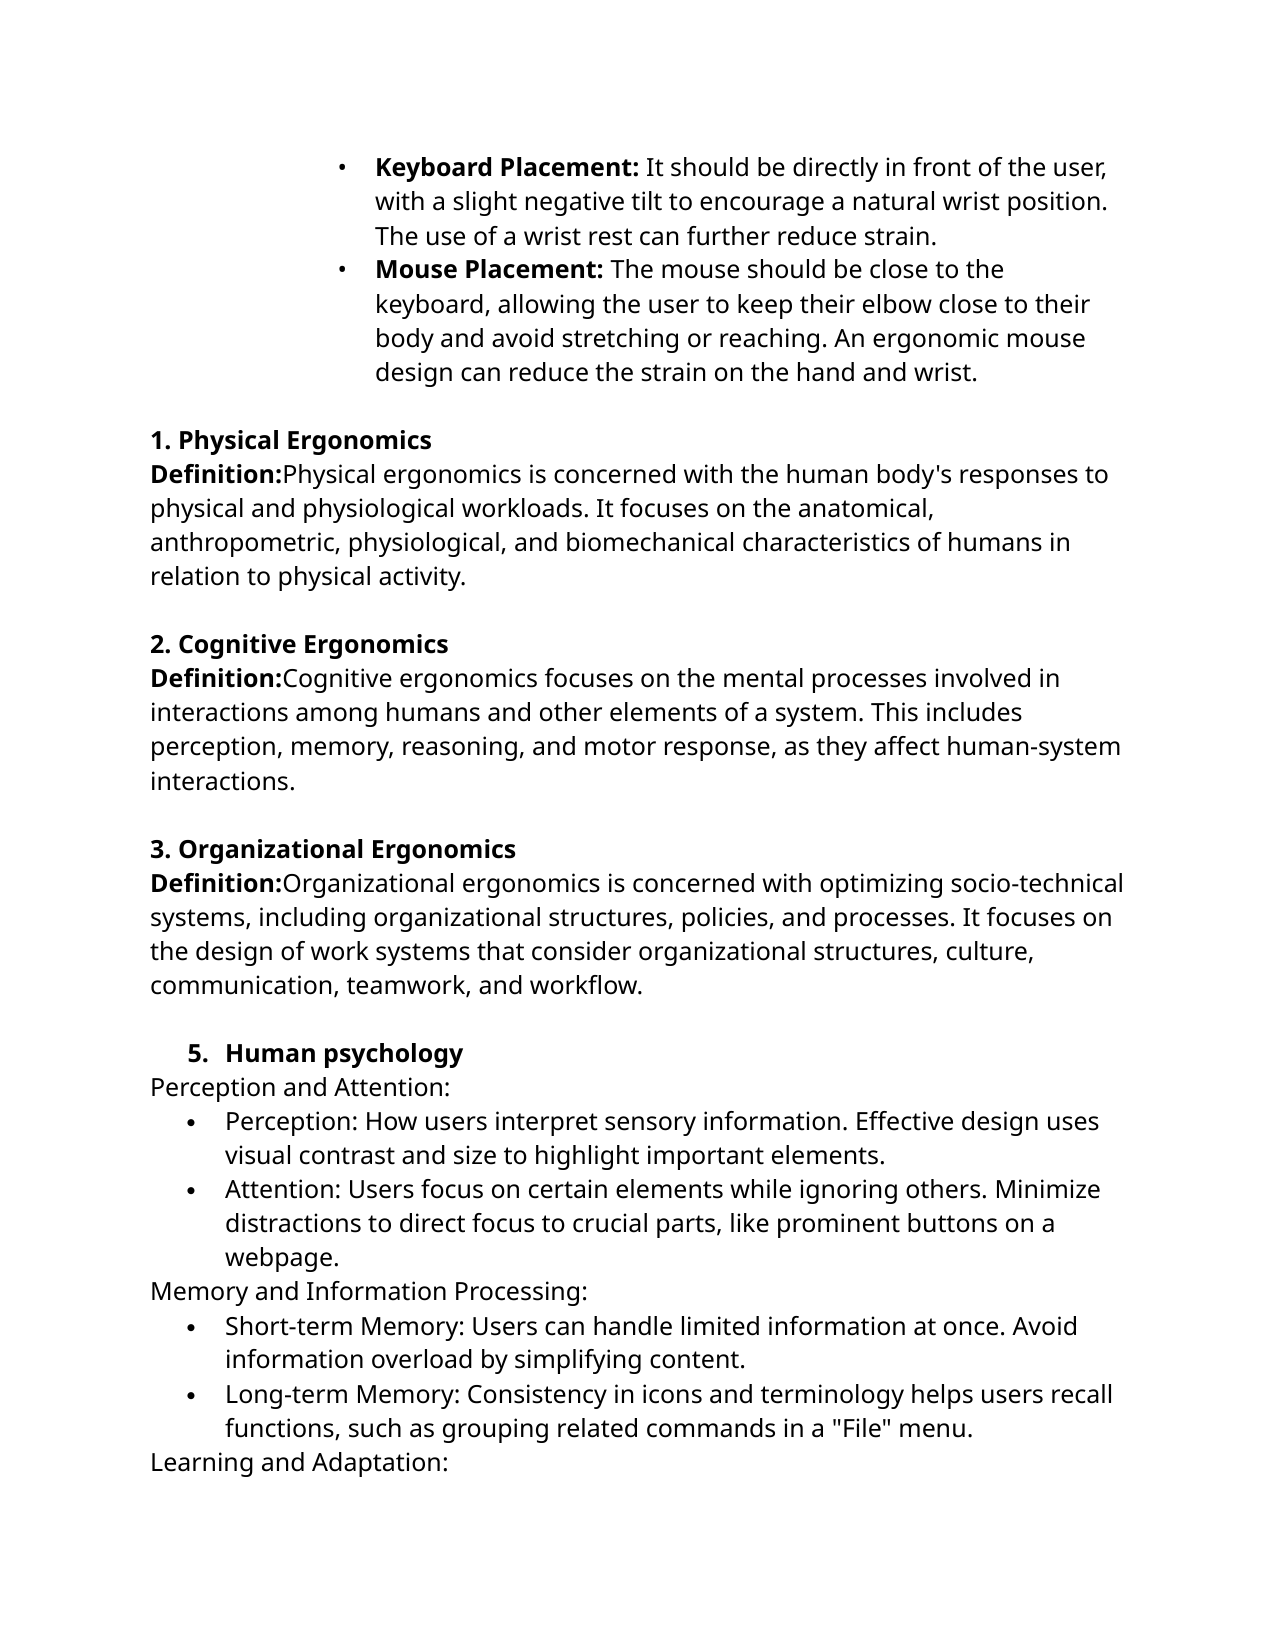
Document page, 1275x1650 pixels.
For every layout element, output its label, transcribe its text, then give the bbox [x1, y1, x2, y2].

list Attention: Users focus on certain elements while ignoring others. Minimize distractions to direct focus to crucial parts, like prominent buttons on a webpage. [187, 1172, 1125, 1274]
list Short-term Memory: Users can handle limited information at once. Avoid information overload by simplifying content. [187, 1308, 1125, 1376]
text 3. Organizational Ergonomics [150, 831, 1125, 865]
text 1. Physical Ergonomics [150, 422, 1125, 457]
list Human psychology [187, 1036, 1125, 1070]
text Learning and Adaptation: [150, 1444, 1125, 1478]
text Definition: Cognitive ergonomics focuses on the mental processes involved in interactions among humans and other elements of a system. This includes perception, memory, reasoning, and motor response, as they affect human-system interactions. [150, 661, 1125, 797]
list Long-term Memory: Consistency in icons and terminology helps users recall functions, such as grouping related commands in a "File" menu. [187, 1376, 1125, 1444]
list Mouse Placement: The mouse should be close to the keyboard, allowing the user to keep their elbow close to their body and avoid stretching or reaching. An ergonomic mouse design can reduce the strain on the hand and wrist. [337, 252, 1125, 388]
text Perception and Attention: [150, 1070, 1125, 1104]
text Memory and Information Processing: [150, 1274, 1125, 1308]
list Perception: How users interpret sensory information. Effective design uses visual contrast and size to highlight important elements. [187, 1104, 1125, 1172]
text 2. Cognitive Ergonomics [150, 627, 1125, 661]
text Definition: Physical ergonomics is concerned with the human body's responses to physical and physiological workloads. It focuses on the anatomical, anthropometric, physiological, and biomechanical characteristics of humans in relation to physical activity. [150, 457, 1125, 593]
text Definition: Organizational ergonomics is concerned with optimizing socio-technical systems, including organizational structures, policies, and processes. It focuses on the design of work systems that consider organizational structures, culture, communication, teamwork, and workflow. [150, 865, 1125, 1002]
list Keyboard Placement: It should be directly in front of the user, with a slight negative tilt to encourage a natural wrist position. The use of a wrist rest can further reduce strain. [337, 150, 1125, 252]
